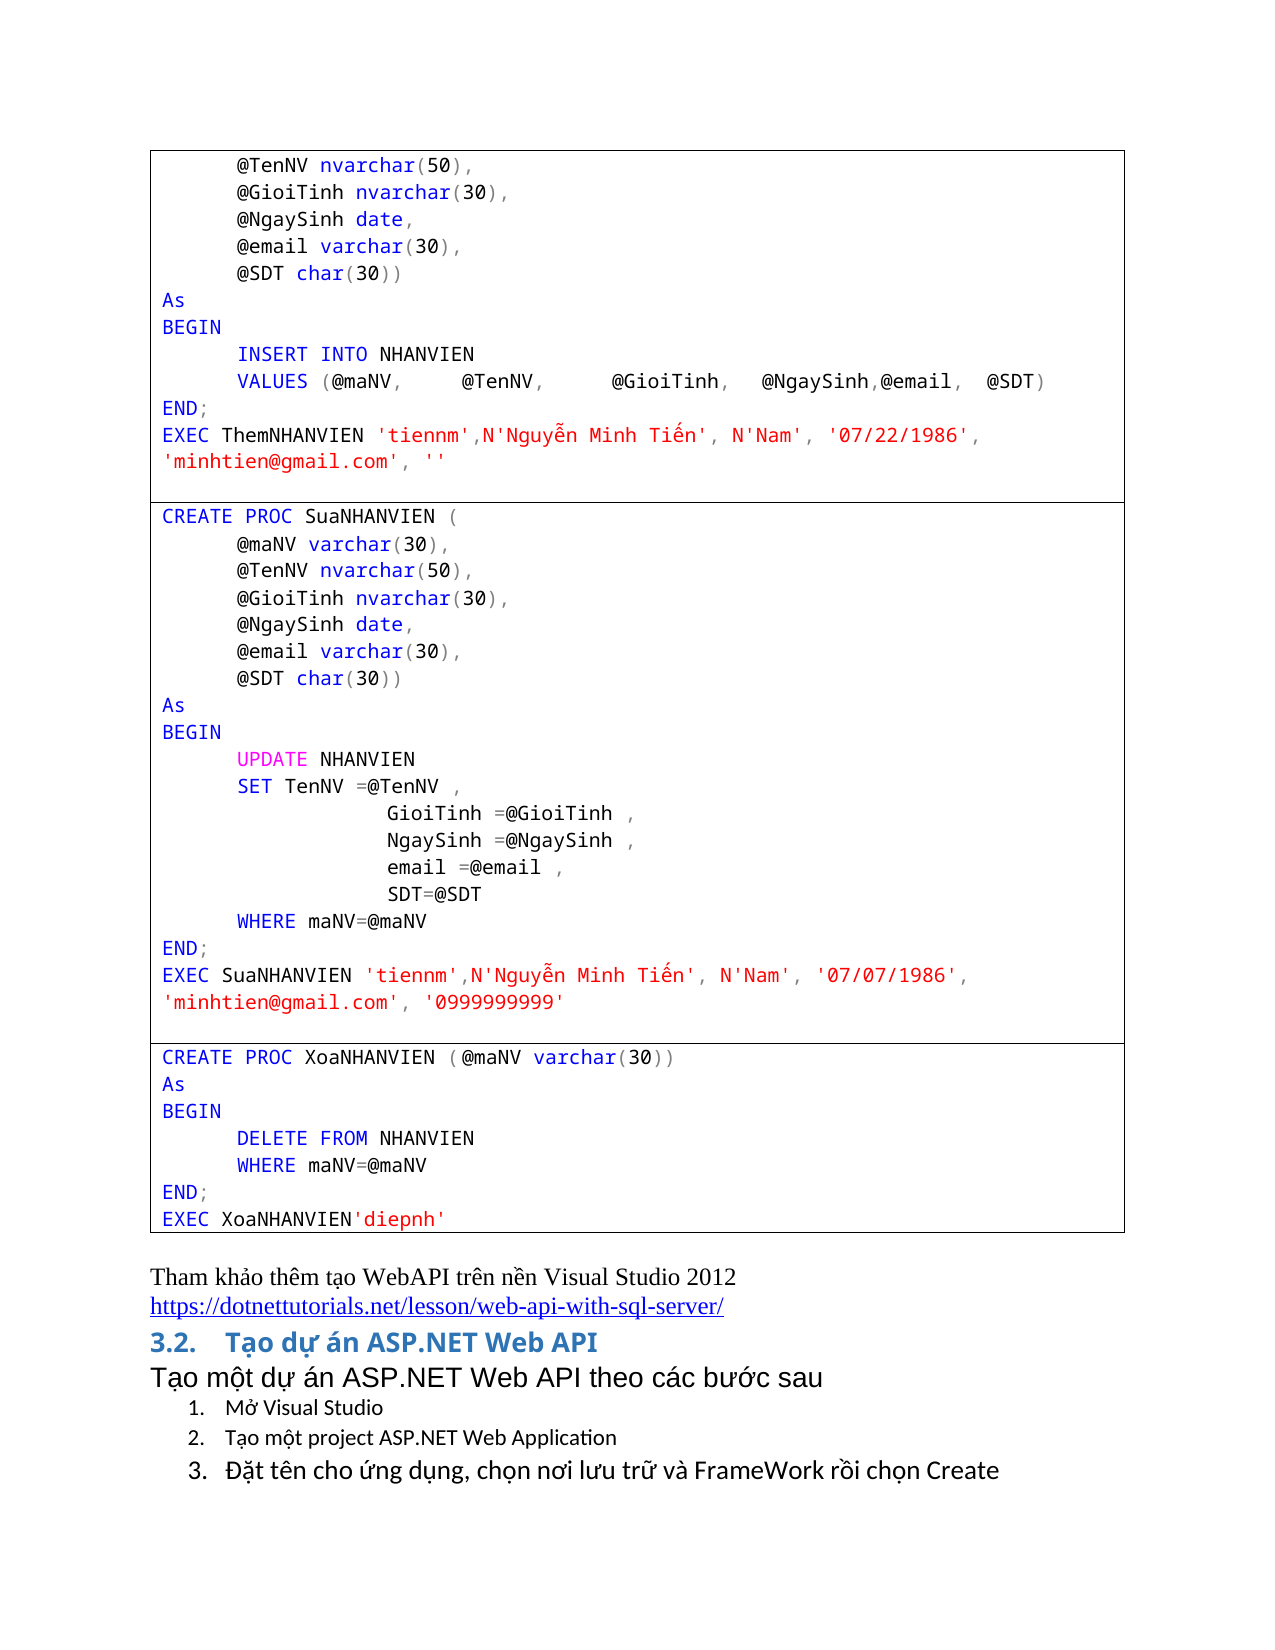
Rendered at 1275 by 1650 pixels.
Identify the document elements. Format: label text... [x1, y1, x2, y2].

text Tham khảo thêm tạo WebAPI trên nền Visual Studio 2012 [150, 1262, 1125, 1291]
text https://dotnettutorials.net/lesson/web-api-with-sql-server/ [150, 1291, 1125, 1319]
list Mở Visual Studio [187, 1393, 1125, 1421]
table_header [151, 151, 1124, 502]
subtitle Tạo một dự án ASP.NET Web API theo các bước sau [150, 1361, 1125, 1393]
list Đặt tên cho ứng dụng, chọn nơi lưu trữ và FrameWork rồi chọn Create [187, 1453, 1125, 1486]
list Tạo một project ASP.NET Web Application [187, 1423, 1125, 1451]
table_cell CREATE PROC SuaNHANVIEN ( @maNV varchar(30), @TenNV nvarchar(50), @GioiTinh nvarchar(30), @NgaySinh date, @email varchar(30), @SDT char(30)) As BEGIN UPDATE NHANVIEN SET TenNV =@TenNV , GioiTinh =@GioiTinh , NgaySinh =@NgaySinh , email =@email , SDT=@SDT WHERE maNV=@maNV END; EXEC SuaNHANVIEN 'tiennm',N'Nguyễn Minh Tiến', N'Nam', '07/07/1986', 'minhtien@gmail.com', '0999999999' [151, 503, 1124, 1042]
table_cell CREATE PROC XoaNHANVIEN ( @maNV varchar(30)) As BEGIN DELETE FROM NHANVIEN WHERE maNV=@maNV END; EXEC XoaNHANVIEN'diepnh' [151, 1044, 1124, 1232]
subtitle 3.2. Tạo dự án ASP.NET Web API [150, 1324, 1125, 1361]
